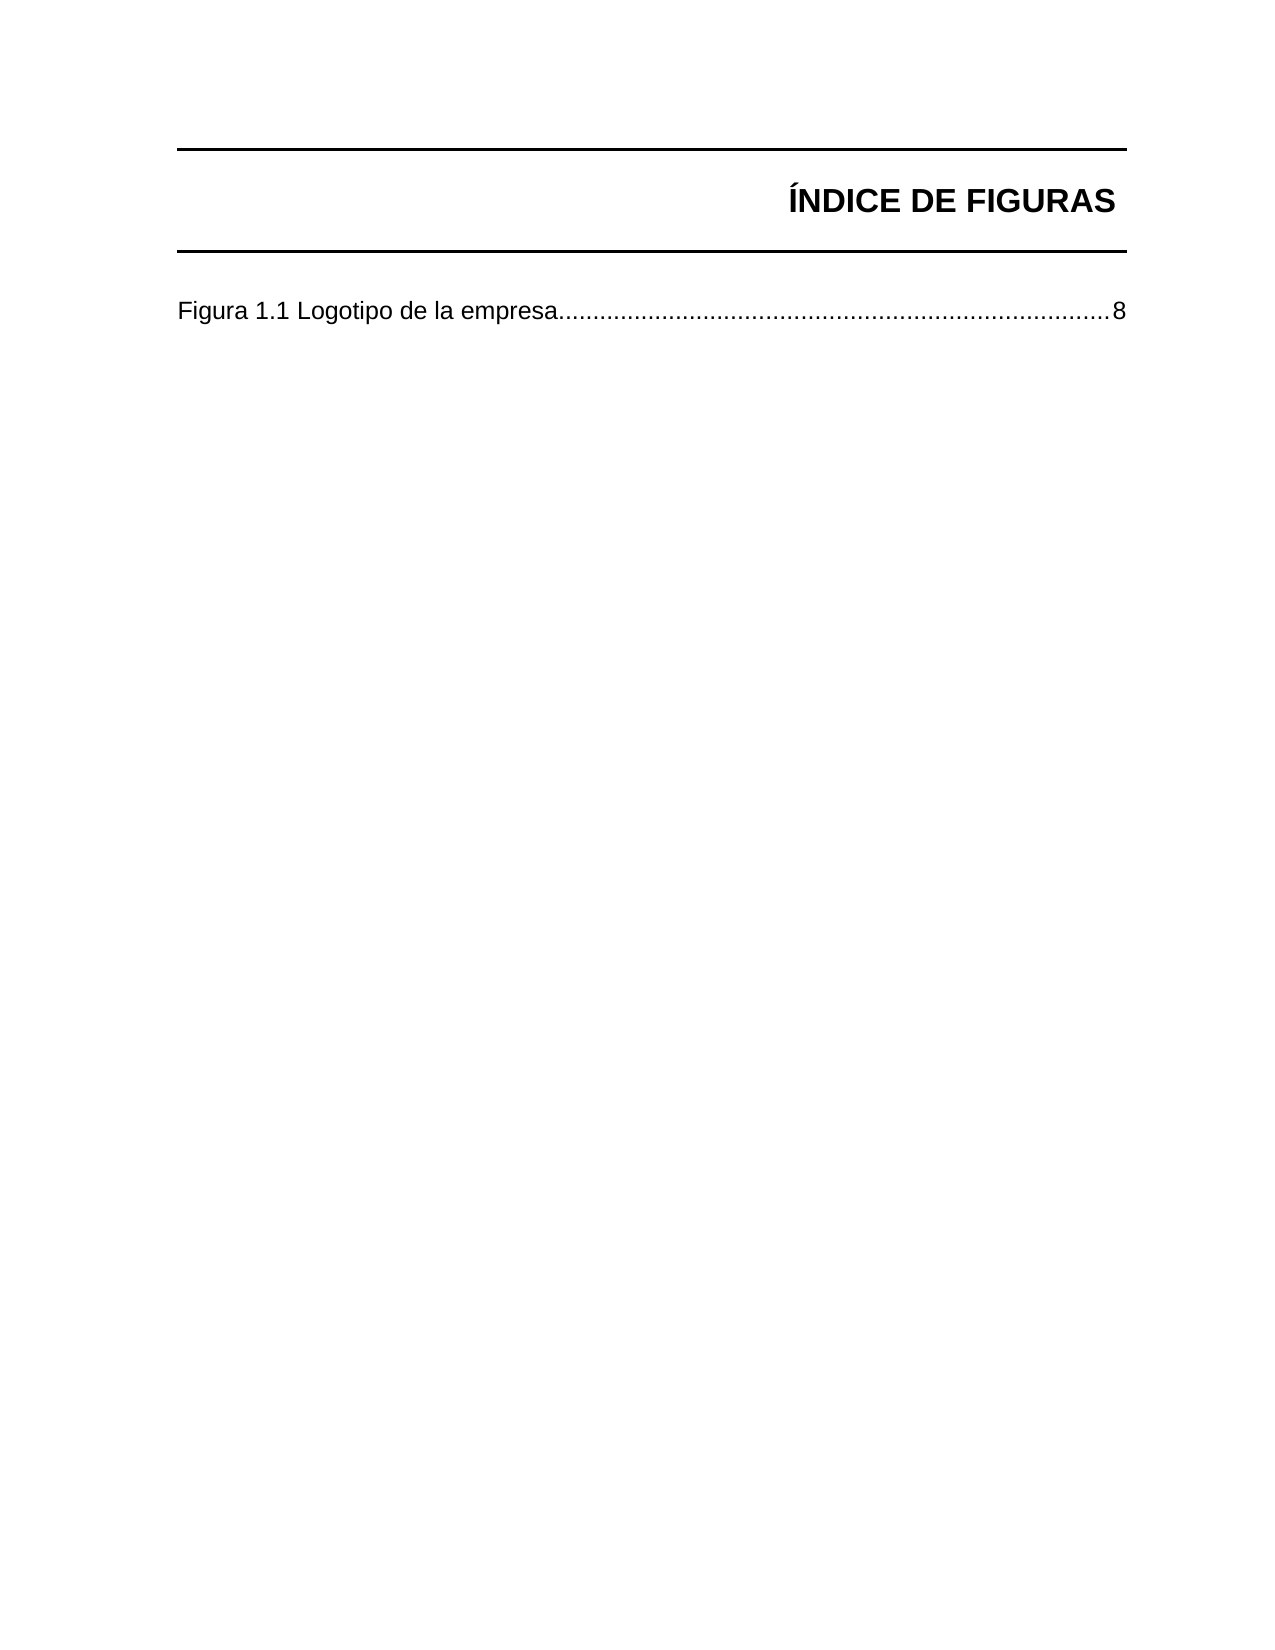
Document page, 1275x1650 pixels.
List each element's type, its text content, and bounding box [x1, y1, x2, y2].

text Figura 1.1 Logotipo de la empresa 8 [177, 296, 1127, 325]
table_header ÍNDICE DE FIGURAS [177, 151, 1127, 250]
